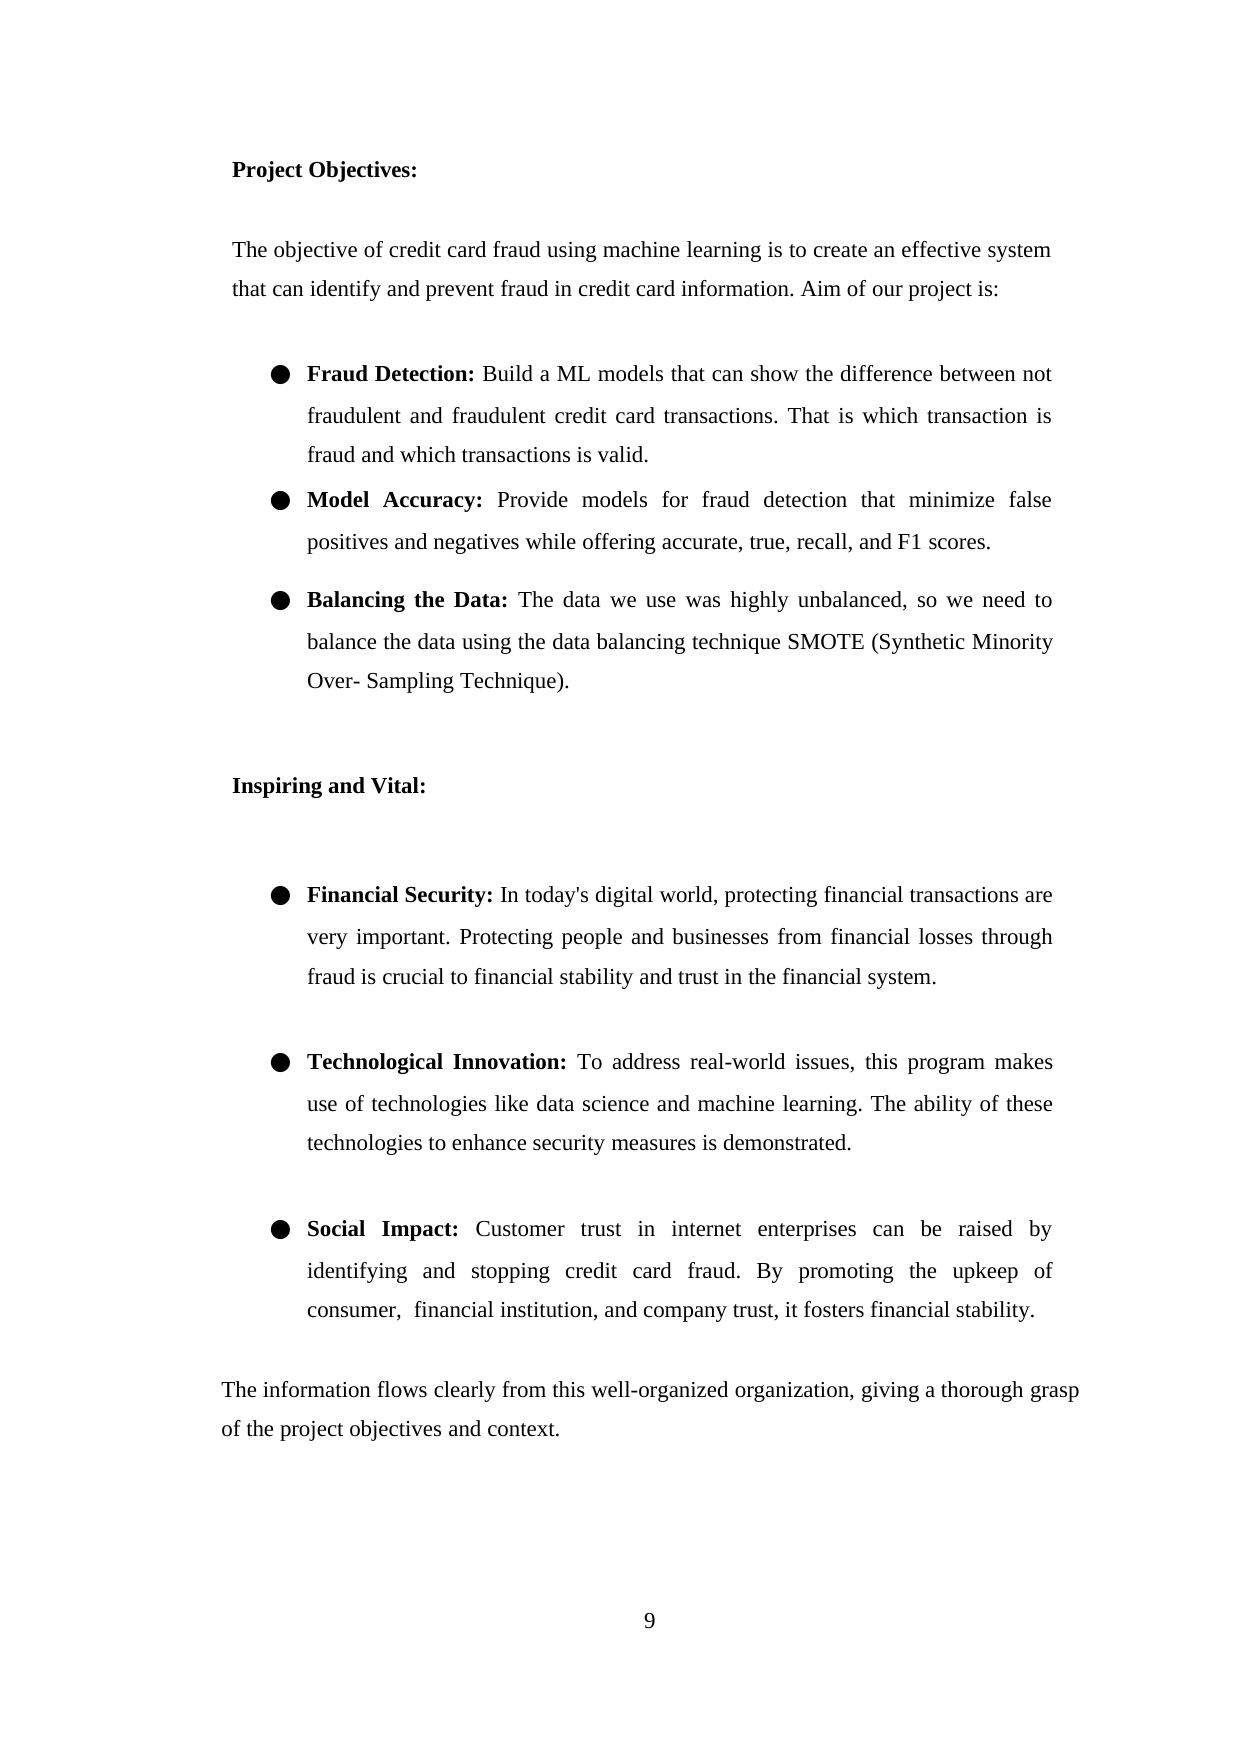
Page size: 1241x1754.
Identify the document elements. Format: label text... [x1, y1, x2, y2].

text The objective of credit card fraud using machine learning is to create an effective system that can identify and prevent fraud in credit card information. Aim of our project is: [232, 236, 1053, 302]
list Balancing the Data: The data we use was highly unbalanced, so we need to balance the data using the data balancing technique SMOTE (Synthetic Minority Over- Sampling Technique). [269, 581, 1053, 694]
list Model Accuracy: Provide models for fraud detection that minimize false positives and negatives while offering accurate, true, recall, and F1 scores. [269, 481, 1053, 554]
list Social Impact: Customer trust in internet enterprises can be raised by identifying and stopping credit card fraud. By promoting the upkeep of consumer, financial institution, and company trust, it fosters financial stability. [269, 1209, 1053, 1323]
list Fraud Detection: Build a ML models that can show the difference between not fraudulent and fraudulent credit card transactions. That is which transaction is fraud and which transactions is valid. [269, 354, 1053, 467]
text The information flows clearly from this well-organized organization, giving a thorough grasp of the project objectives and context. [221, 1376, 1092, 1442]
subtitle Project Objectives: [232, 156, 1092, 182]
list Technological Innovation: To address real-world issues, this program makes use of technologies like data science and machine learning. The ability of these technologies to enhance security measures is demonstrated. [269, 1043, 1054, 1156]
subtitle Inspiring and Vital: [232, 772, 1092, 798]
list Financial Security: In today's digital world, protecting financial transactions are very important. Protecting people and businesses from financial losses through fraud is crucial to financial stability and trust in the financial system. [269, 876, 1054, 989]
